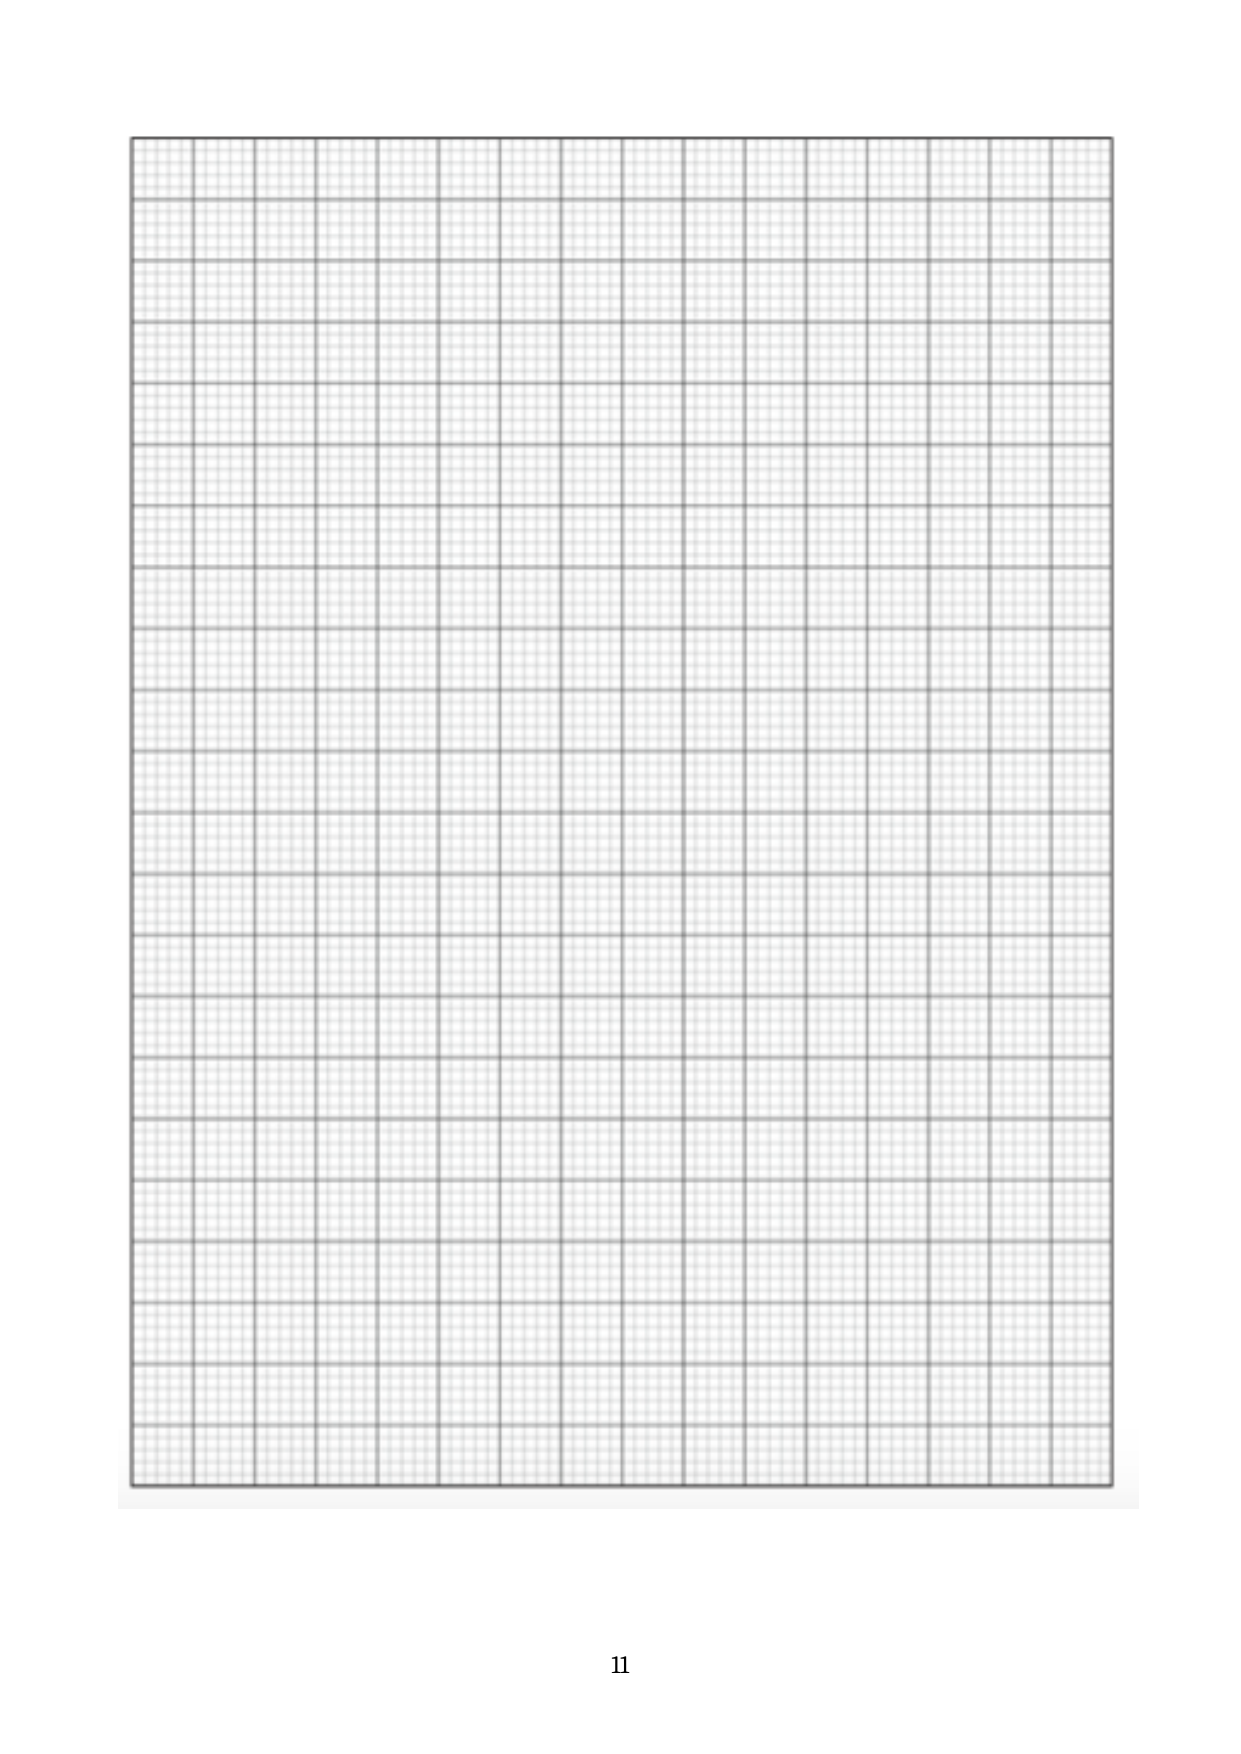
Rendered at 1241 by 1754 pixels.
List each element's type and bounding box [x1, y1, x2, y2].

picture [118, 118, 1139, 1509]
